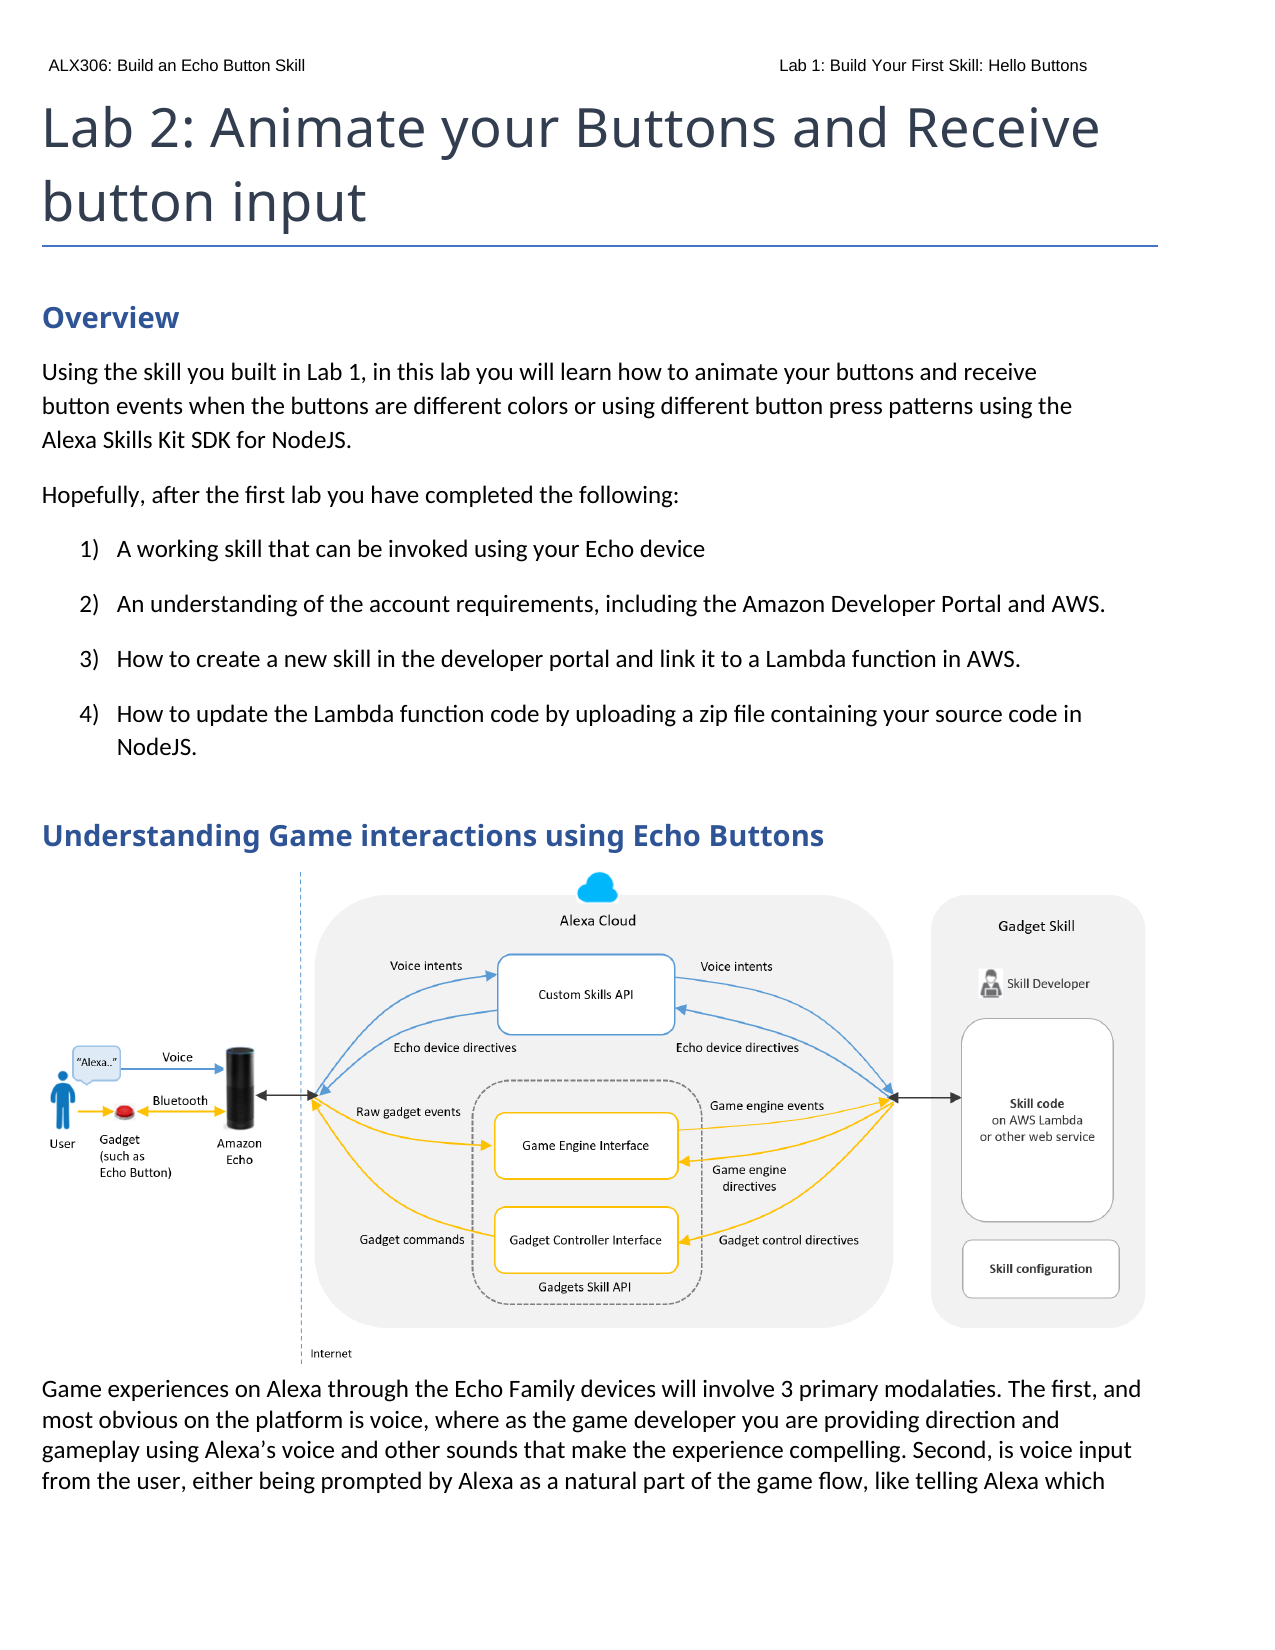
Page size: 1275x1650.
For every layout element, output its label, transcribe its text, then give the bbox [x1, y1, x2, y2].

text Using the skill you built in Lab 1, in this lab you will learn how to animate your buttons and receive button events when the buttons are different colors or using different button press patterns using the Alexa Skills Kit SDK for NodeJS. [42, 357, 1107, 455]
list An understanding of the account requirements, including the Amazon Developer Portal and AWS. [79, 588, 1107, 619]
text Hopefully, after the first lab you have completed the following: [42, 479, 1107, 509]
list A working skill that can be invoked using your Echo device [79, 534, 1107, 564]
title Lab 2: Animate your Buttons and Receive button input [42, 89, 1158, 245]
picture [41, 861, 1157, 1374]
subtitle Understanding Game interactions using Echo Buttons [42, 815, 1158, 855]
subtitle Overview [42, 297, 1158, 337]
list How to update the Lambda function code by uploading a zip file containing your source code in NodeJS. [79, 698, 1107, 762]
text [42, 1373, 1158, 1496]
list How to create a new skill in the developer portal and link it to a Lambda function in AWS. [79, 643, 1107, 673]
